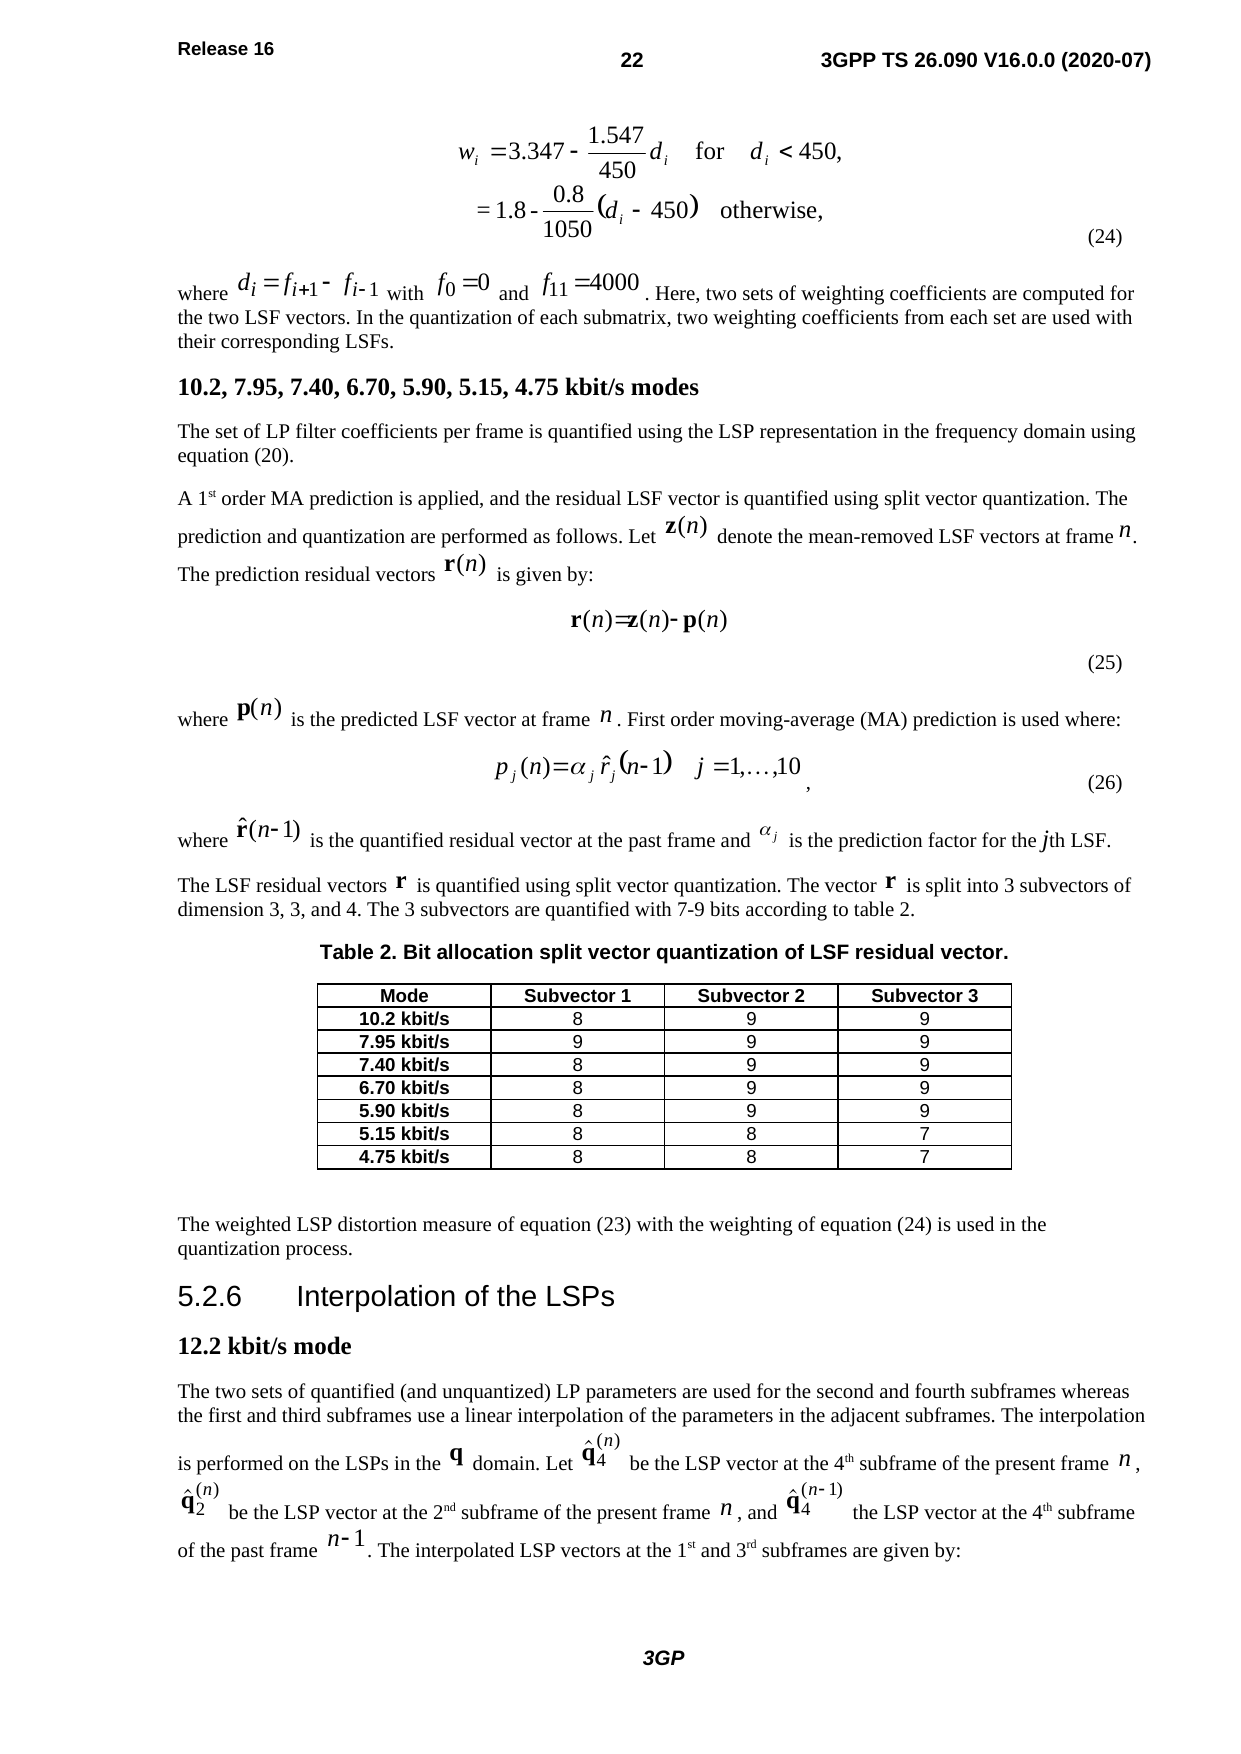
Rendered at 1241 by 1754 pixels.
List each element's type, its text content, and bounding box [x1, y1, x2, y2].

table_cell 7.95 kbit/s [318, 1031, 490, 1052]
table_cell 9 [665, 1077, 837, 1098]
table_cell 8 [492, 1146, 664, 1168]
text Table 2. Bit allocation split vector quantization of LSF residual vector. [177, 940, 1152, 964]
table_cell 5.90 kbit/s [318, 1100, 490, 1122]
table_cell 9 [839, 1054, 1011, 1075]
table_header Subvector 3 [839, 985, 1011, 1006]
table_cell 9 [492, 1031, 664, 1052]
table_cell 9 [665, 1054, 837, 1075]
text The two sets of quantified (and unquantized) LP parameters are used for the second and fourth subframes whereas the first and third subframes use a linear interpolation of the parameters in the adjacent subframes. The interpolation is performed on the LSPs in the domain. Let be the LSP vector at the 4th subframe of the present frame , be the LSP vector at the 2nd subframe of the present frame , and the LSP vector at the 4th subframe of the past frame . The interpolated LSP vectors at the 1st and 3rd subframes are given by: [177, 1379, 1152, 1562]
table_cell 7 [839, 1123, 1011, 1145]
table_cell 9 [839, 1008, 1011, 1029]
table_cell 9 [839, 1031, 1011, 1052]
table_header Subvector 1 [492, 985, 664, 1006]
text , (26) [177, 749, 1152, 794]
table_cell 8 [492, 1054, 664, 1075]
table_cell 8 [492, 1123, 664, 1145]
text (24) [177, 119, 1152, 248]
text (25) [177, 605, 1152, 674]
table_header Mode [318, 985, 490, 1006]
table_cell 9 [839, 1077, 1011, 1098]
table_cell 8 [492, 1008, 664, 1029]
table_cell 10.2 kbit/s [318, 1008, 490, 1029]
table_cell 7 [839, 1146, 1011, 1168]
table_cell 8 [492, 1077, 664, 1098]
text where with and . Here, two sets of weighting coefficients are computed for the two LSF vectors. In the quantization of each submatrix, two weighting coefficients from each set are used with their corresponding LSFs. [177, 267, 1152, 353]
text The set of LP filter coefficients per frame is quantified using the LSP representation in the frequency domain using equation (20). [177, 419, 1152, 467]
text The LSF residual vectors is quantified using split vector quantization. The vector is split into 3 subvectors of dimension 3, 3, and 4. The 3 subvectors are quantified with 7-9 bits according to table 2. [177, 872, 1152, 921]
text where is the predicted LSF vector at frame . First order moving-average (MA) prediction is used where: [177, 693, 1152, 731]
table_cell 8 [665, 1146, 837, 1168]
table_cell 5.15 kbit/s [318, 1123, 490, 1145]
table_cell 7.40 kbit/s [318, 1054, 490, 1075]
table_cell 9 [839, 1100, 1011, 1122]
table_cell 8 [492, 1100, 664, 1122]
text A 1st order MA prediction is applied, and the residual LSF vector is quantified using split vector quantization. The prediction and quantization are performed as follows. Let denote the mean-removed LSF vectors at frame . The prediction residual vectors is given by: [177, 486, 1152, 586]
table_cell 4.75 kbit/s [318, 1146, 490, 1168]
table_cell 8 [665, 1123, 837, 1145]
table_cell 6.70 kbit/s [318, 1077, 490, 1098]
subtitle 5.2.6 Interpolation of the LSPs [177, 1279, 1152, 1313]
text The weighted LSP distortion measure of equation (23) with the weighting of equation (24) is used in the quantization process. [177, 1212, 1152, 1260]
table_cell 9 [665, 1008, 837, 1029]
text where is the quantified residual vector at the past frame and is the prediction factor for the jth LSF. [177, 812, 1152, 853]
text 12.2 kbit/s mode [177, 1331, 1152, 1360]
table_cell 9 [665, 1031, 837, 1052]
table_header Subvector 2 [665, 985, 837, 1006]
table_cell 9 [665, 1100, 837, 1122]
text 10.2, 7.95, 7.40, 6.70, 5.90, 5.15, 4.75 kbit/s modes [177, 372, 1152, 401]
